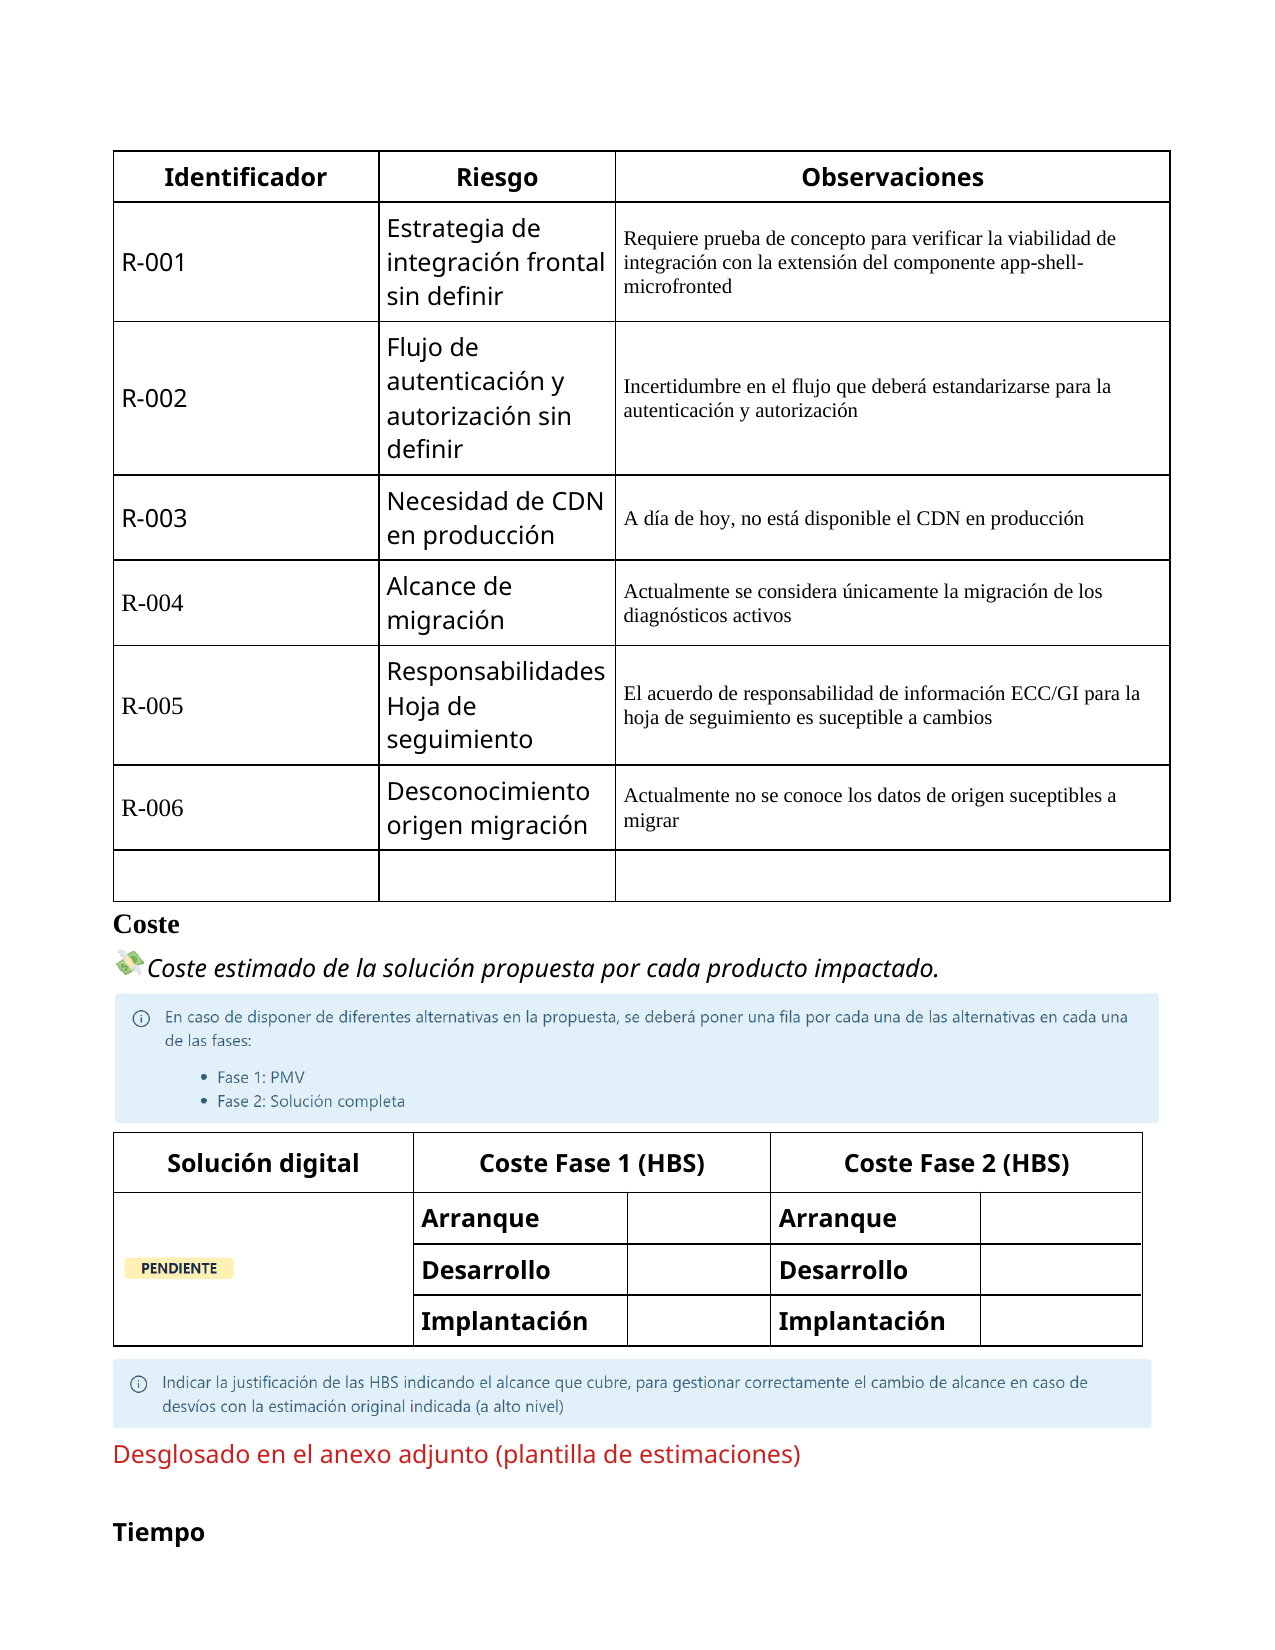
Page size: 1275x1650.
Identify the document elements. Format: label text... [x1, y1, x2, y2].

text Desglosado en el anexo adjunto (plantilla de estimaciones) [112, 1436, 1162, 1470]
table_cell R-005 [114, 646, 378, 764]
subtitle Coste [112, 907, 1162, 940]
table_header Riesgo [380, 152, 615, 201]
picture [121, 1255, 237, 1281]
table_cell Flujo de autenticación y autorización sin definir [380, 322, 615, 474]
table_header Identificador [114, 152, 378, 201]
table_cell [616, 851, 1169, 901]
table_cell Arranque [414, 1193, 627, 1243]
table_cell Requiere prueba de concepto para verificar la viabilidad de integración con la extensión del componente app-shell-microfronted [616, 203, 1169, 321]
text Coste estimado de la solución propuesta por cada producto impactado. [112, 945, 1162, 985]
table_cell [981, 1192, 1142, 1243]
table_cell [981, 1294, 1142, 1345]
picture [112, 944, 147, 978]
table_cell [114, 851, 378, 901]
table_header Coste Fase 2 (HBS) [771, 1133, 1142, 1192]
table_cell R-003 [114, 476, 378, 559]
table_cell Estrategia de integración frontal sin definir [380, 203, 615, 321]
table_cell Implantación [771, 1296, 980, 1345]
picture [112, 990, 1164, 1127]
table_cell El acuerdo de responsabilidad de información ECC/GI para la hoja de seguimiento es suceptible a cambios [616, 646, 1169, 764]
table_cell [628, 1245, 770, 1294]
table_cell Necesidad de CDN en producción [380, 476, 615, 559]
table_cell A día de hoy, no está disponible el CDN en producción [616, 476, 1169, 559]
table_cell [380, 851, 615, 901]
table_cell [628, 1296, 770, 1345]
table_cell [981, 1243, 1142, 1294]
table_header Solución digital [114, 1133, 413, 1192]
subtitle Tiempo [112, 1515, 1162, 1549]
table_cell Desarrollo [771, 1245, 980, 1294]
table_header Observaciones [616, 152, 1169, 201]
table_cell R-006 [114, 766, 378, 849]
table_cell Alcance de migración [380, 561, 615, 645]
table_cell Desconocimiento origen migración [380, 766, 615, 849]
table_cell Desarrollo [414, 1245, 627, 1294]
table_cell Arranque [771, 1193, 980, 1243]
table_cell [114, 1193, 413, 1345]
table_cell R-004 [114, 561, 378, 645]
table_header Coste Fase 1 (HBS) [414, 1133, 770, 1192]
table_cell Incertidumbre en el flujo que deberá estandarizarse para la autenticación y autorización [616, 322, 1169, 474]
table_cell R-002 [114, 322, 378, 474]
picture [112, 1352, 1157, 1432]
table_cell Responsabilidades Hoja de seguimiento [380, 646, 615, 764]
table_cell R-001 [114, 203, 378, 321]
table_cell [628, 1193, 770, 1243]
table_cell Implantación [414, 1296, 627, 1345]
table_cell Actualmente se considera únicamente la migración de los diagnósticos activos [616, 561, 1169, 645]
table_cell Actualmente no se conoce los datos de origen suceptibles a migrar [616, 766, 1169, 849]
